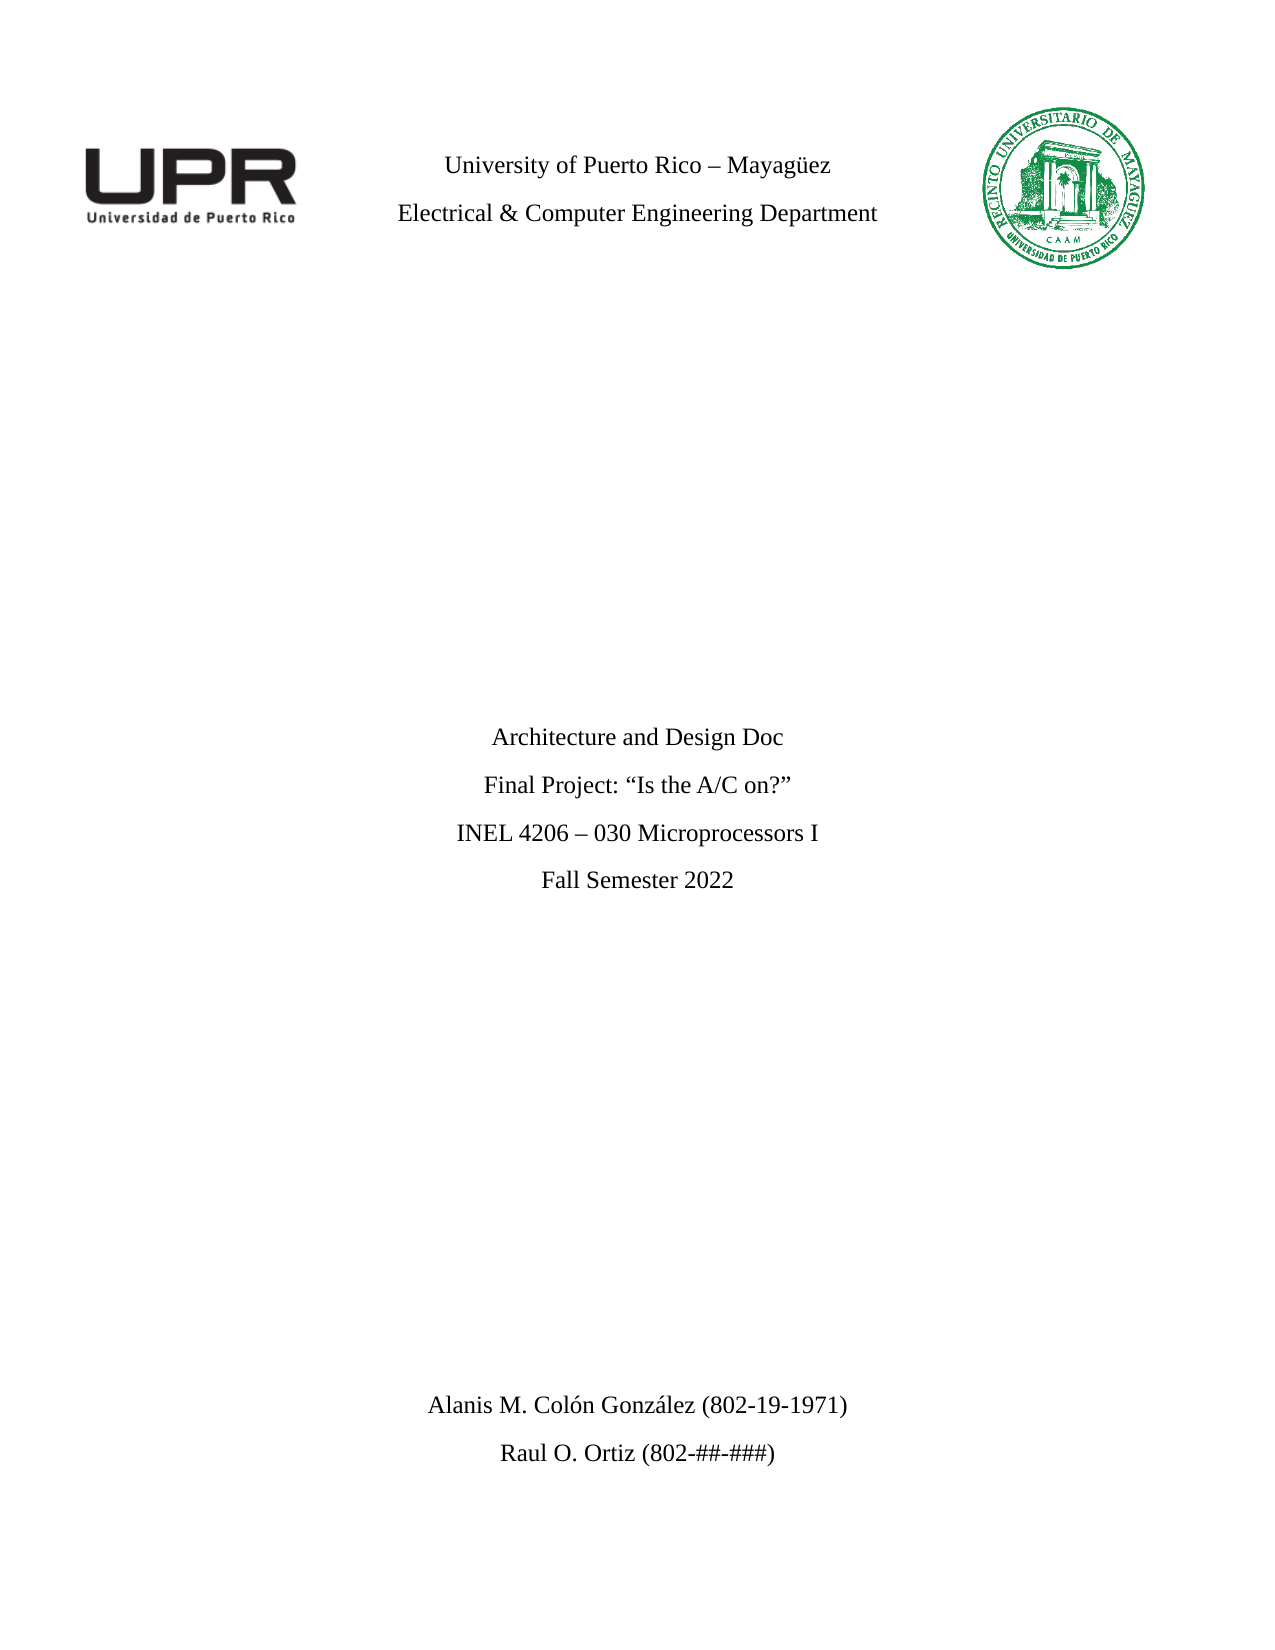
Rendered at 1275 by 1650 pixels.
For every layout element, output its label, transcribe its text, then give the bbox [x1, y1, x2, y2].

text Raul O. Ortiz (802-##-###) [150, 1438, 1125, 1467]
text INEL 4206 – 030 Microprocessors I [150, 818, 1125, 847]
text Architecture and Design Doc [150, 722, 1125, 751]
picture [52, 140, 335, 233]
text University of Puerto Rico – Mayagüez [335, 150, 981, 179]
text Electrical & Computer Engineering Department [335, 198, 981, 226]
text Alanis M. Colón González (802-19-1971) [150, 1390, 1125, 1419]
picture [981, 105, 1146, 270]
text Final Project: “Is the A/C on?” [150, 770, 1125, 799]
text Fall Semester 2022 [150, 866, 1125, 894]
